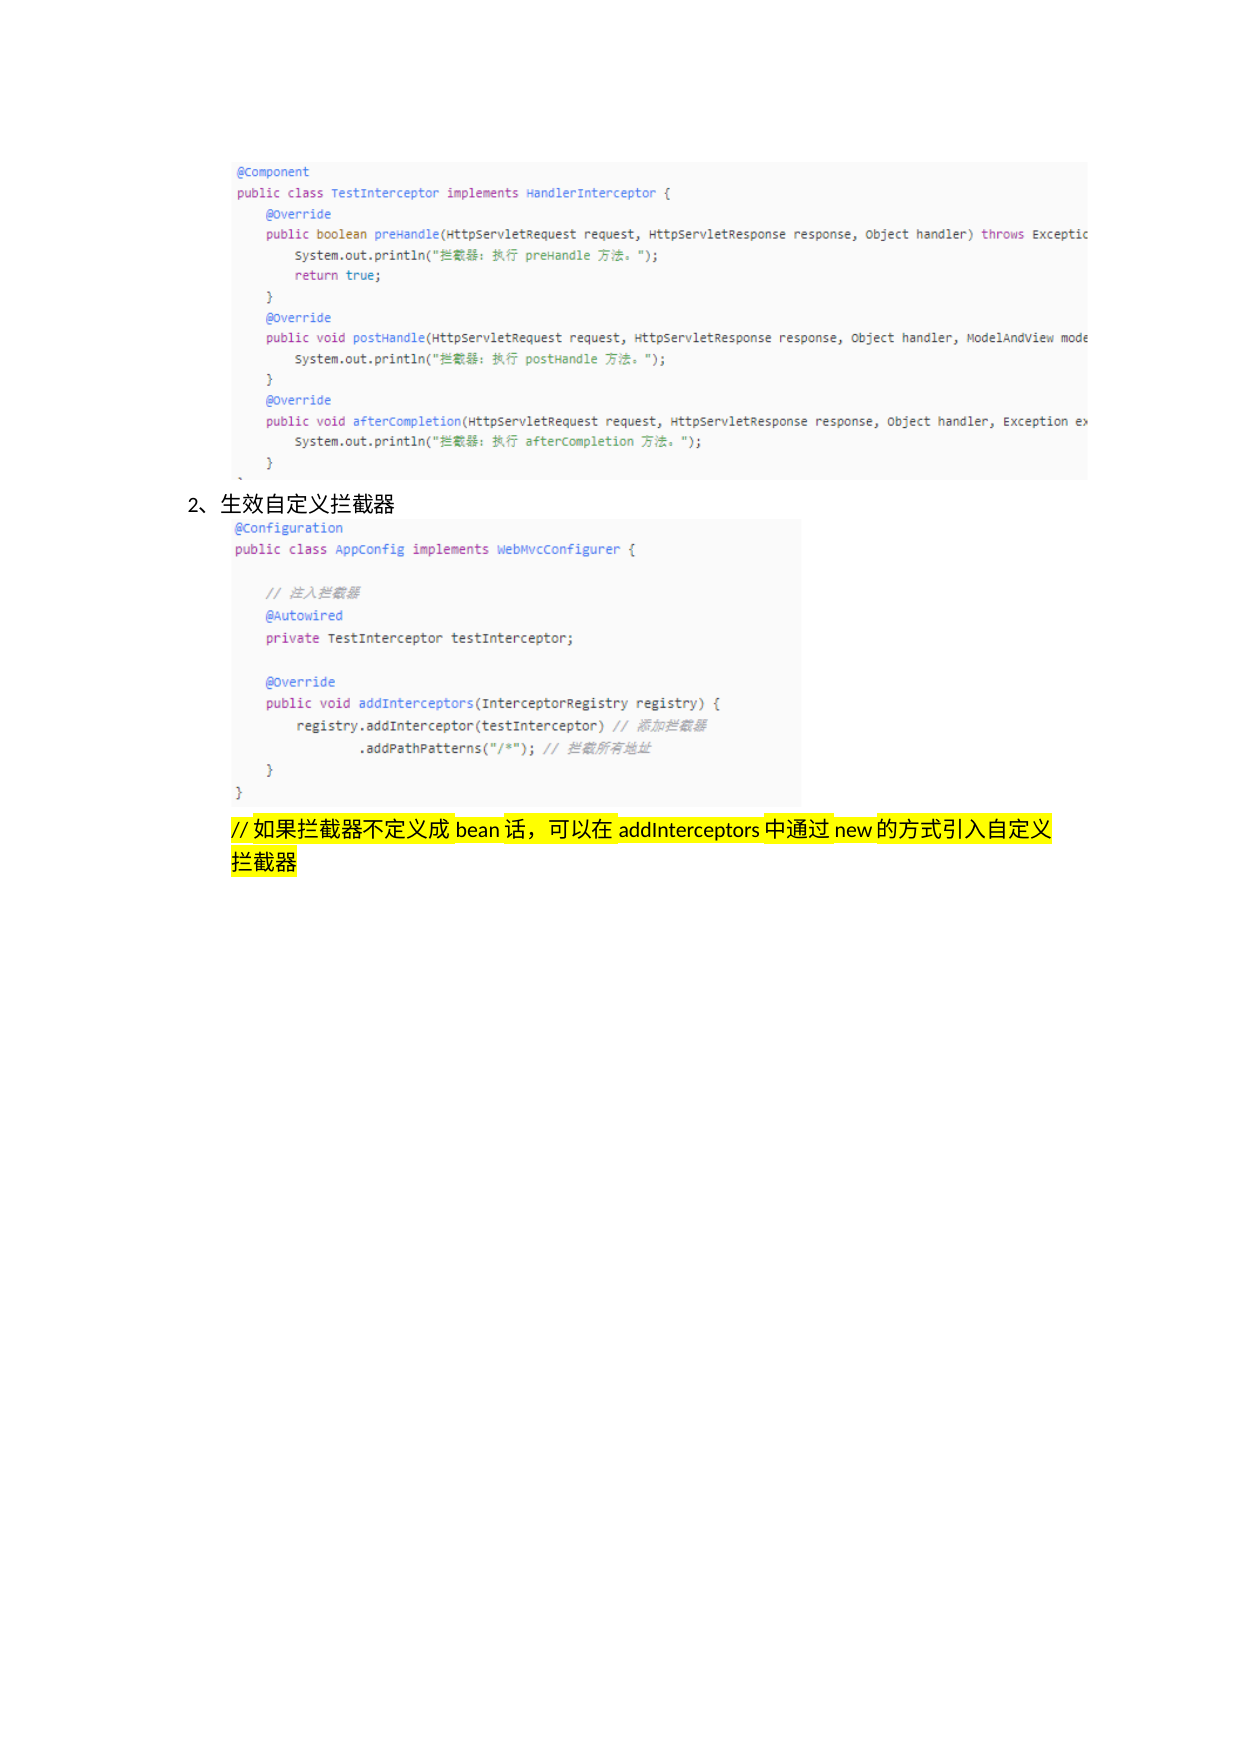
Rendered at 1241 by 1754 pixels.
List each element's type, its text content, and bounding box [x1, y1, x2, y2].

picture [231, 519, 802, 807]
text 2、生效自定义拦截器 [187, 487, 1053, 519]
text // 如果拦截器不定义成bean话，可以在addInterceptors中通过new的方式引入自定义拦截器 [231, 812, 1053, 877]
picture [231, 162, 1097, 480]
